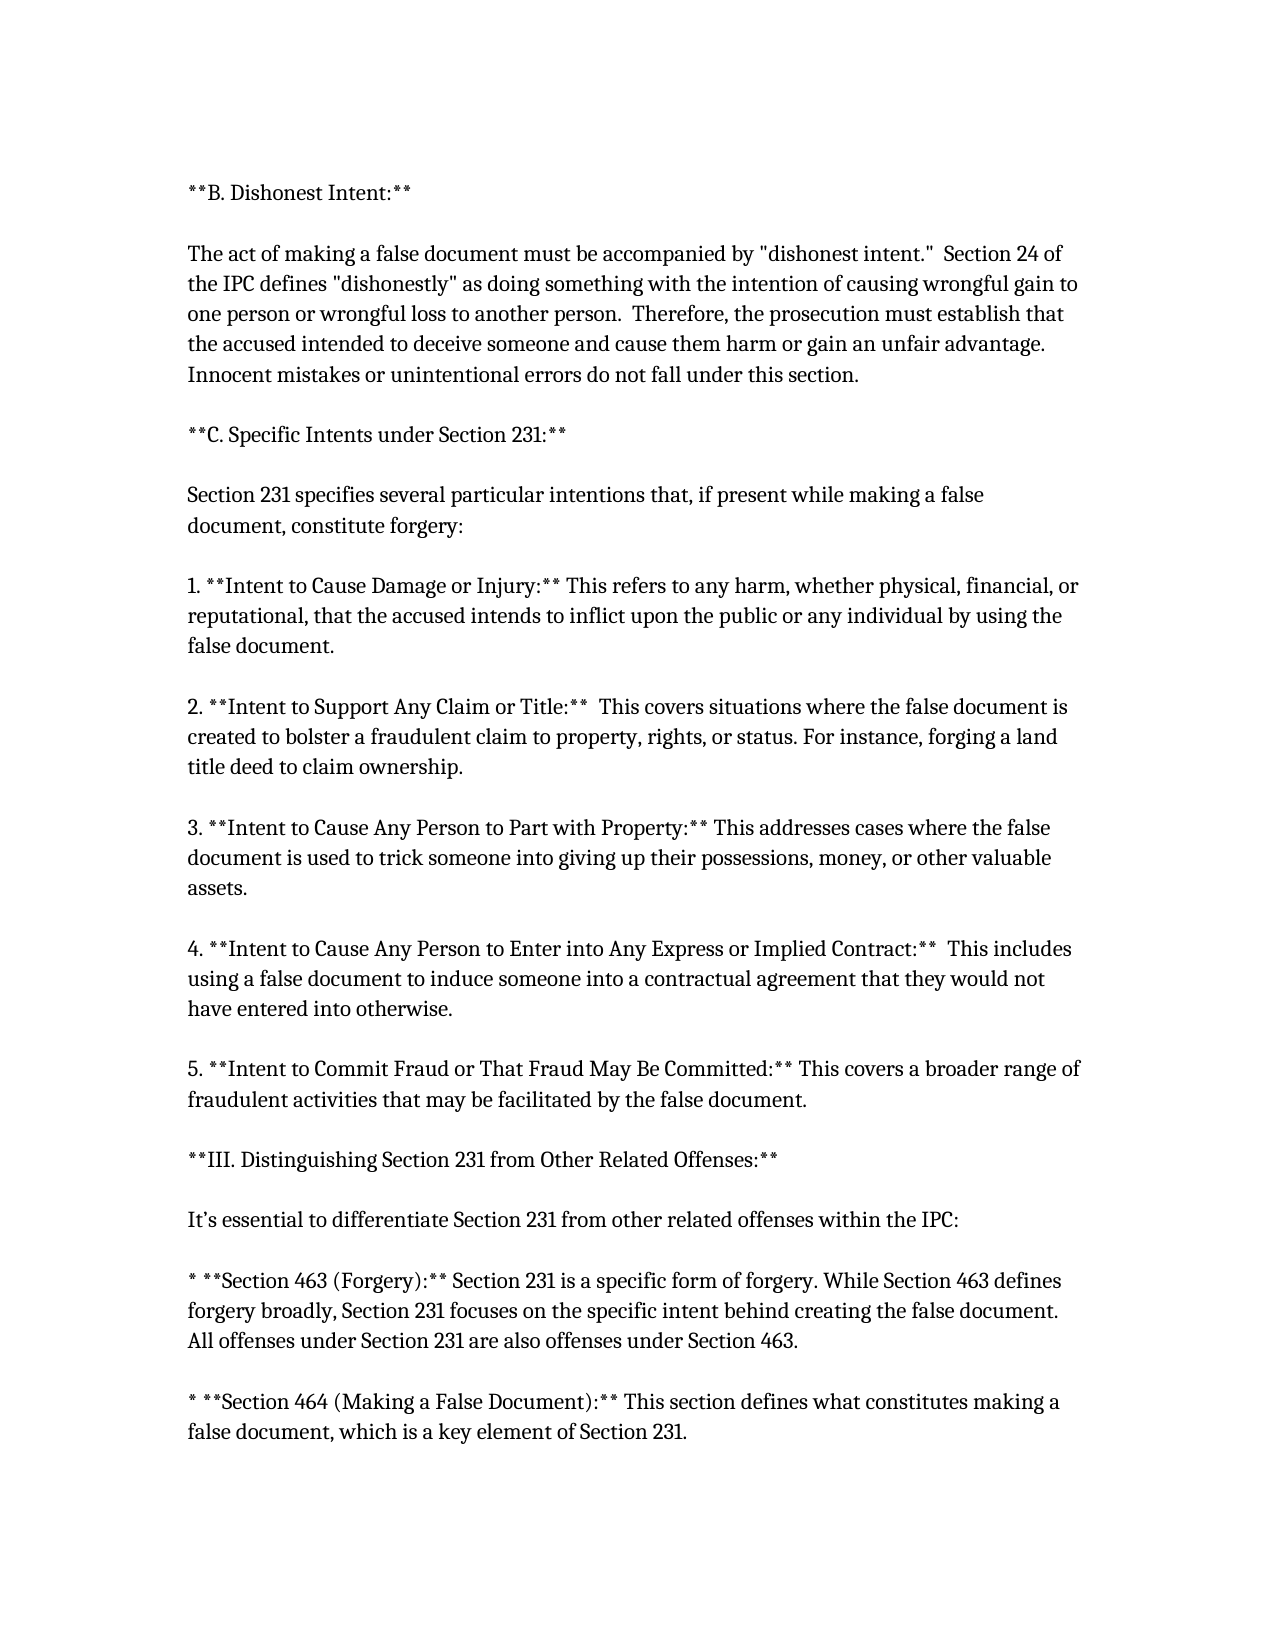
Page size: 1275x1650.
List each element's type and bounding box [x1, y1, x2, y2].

text [187, 150, 1087, 1475]
